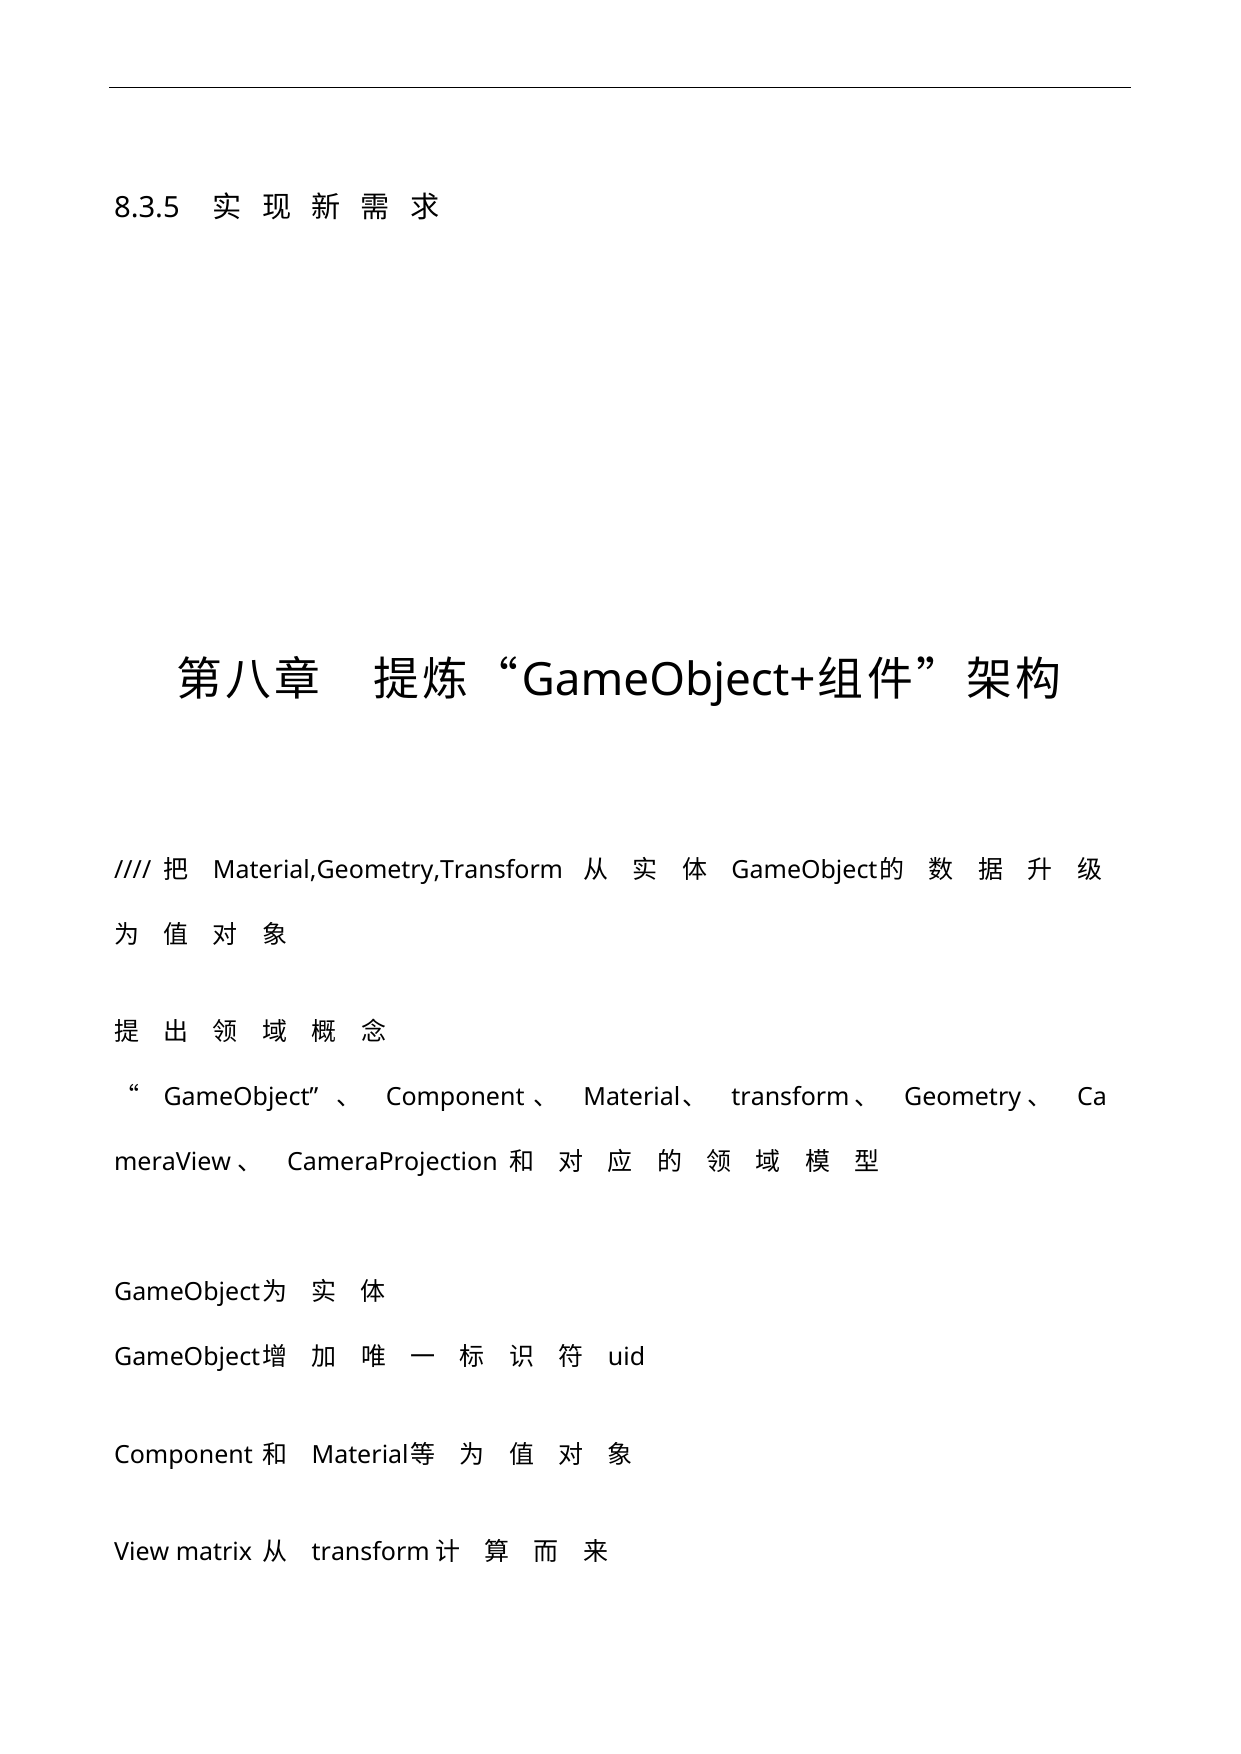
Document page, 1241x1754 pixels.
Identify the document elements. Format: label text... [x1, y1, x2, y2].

text 提出领域概念“GameObject”、Component、Material、transform、Geometry、CameraView、CameraProjection和对应的领域模型 [114, 997, 1126, 1192]
text View matrix从transform计算而来 [114, 1517, 1126, 1582]
subtitle 8.3.5 实现新需求 [114, 172, 1126, 237]
text GameObject为实体 [114, 1257, 1126, 1322]
text ////把Material,Geometry,Transform从实体GameObject的数据升级为值对象 [114, 835, 1126, 965]
text Component和Material等为值对象 [114, 1420, 1126, 1485]
text GameObject增加唯一标识符uid [114, 1322, 1126, 1387]
subtitle 第八章 提炼“GameObject+组件”架构 [114, 627, 1126, 725]
